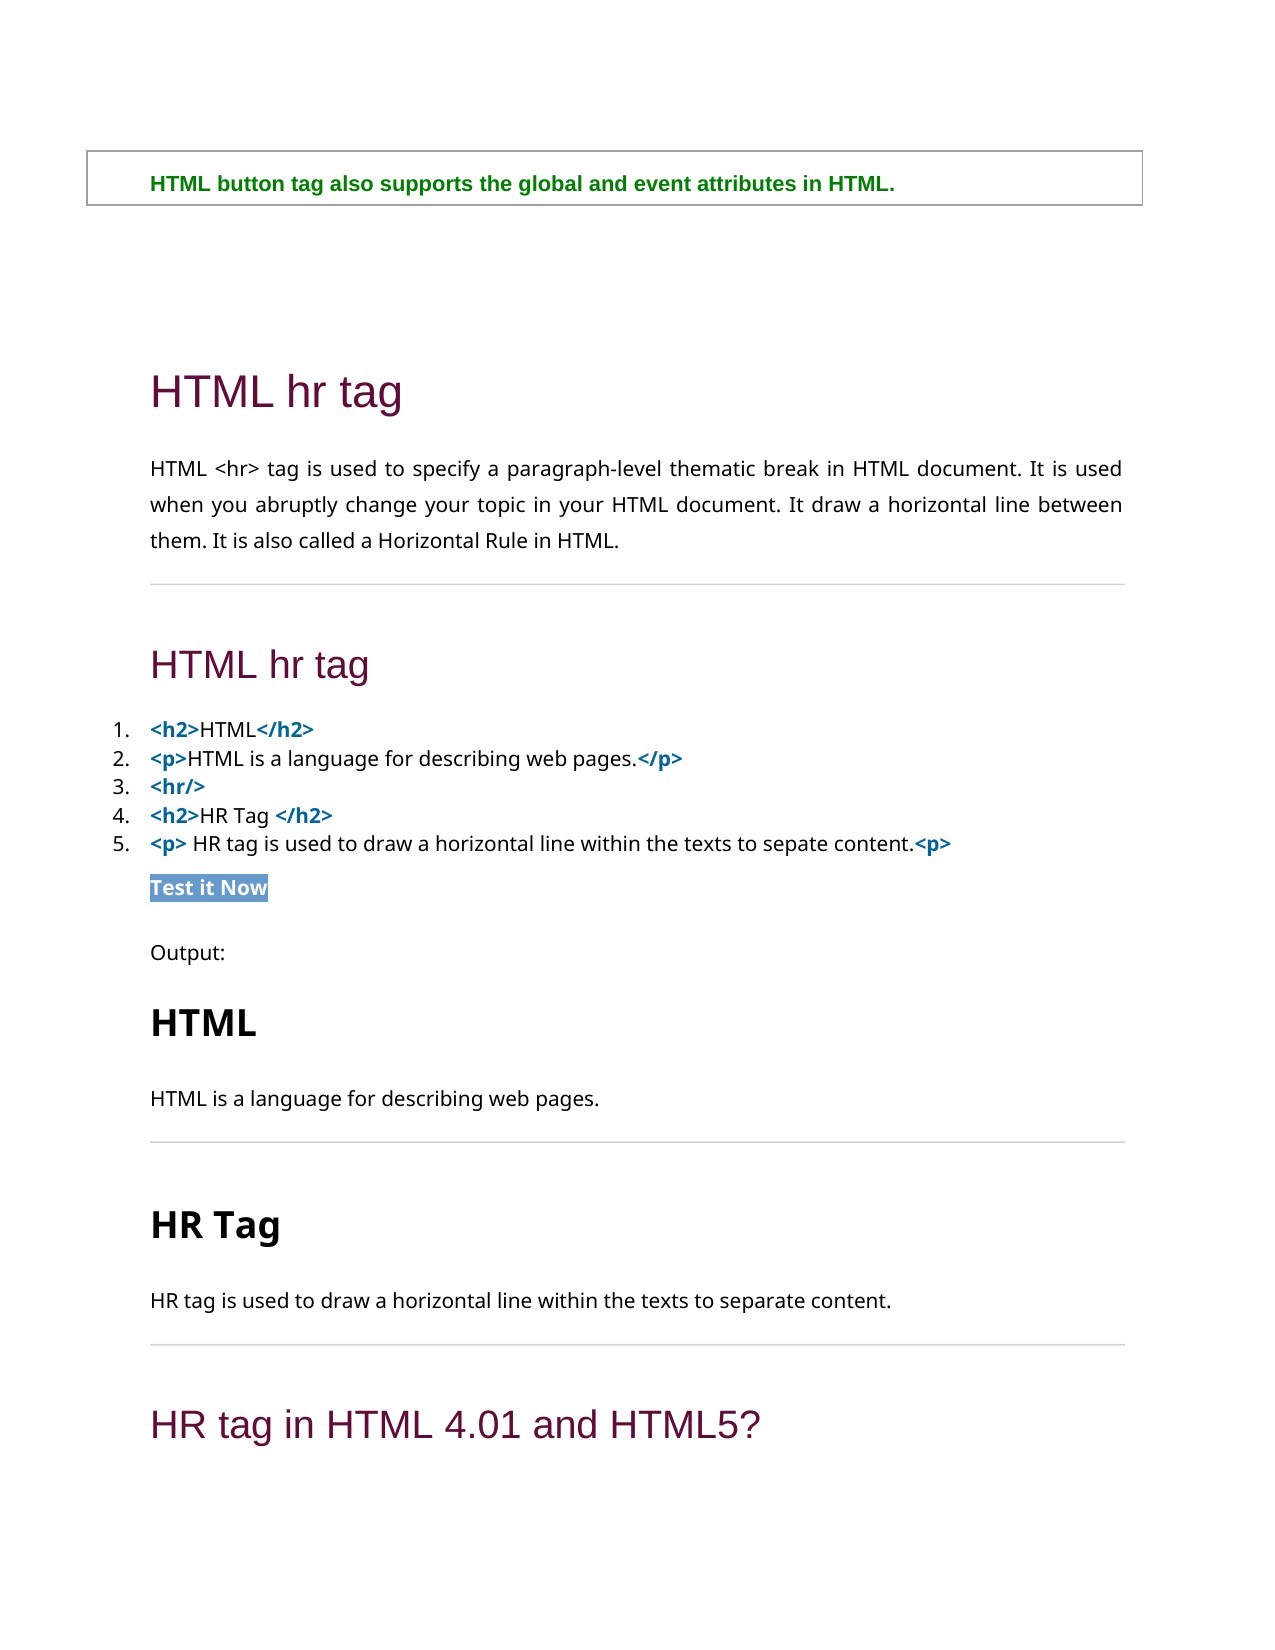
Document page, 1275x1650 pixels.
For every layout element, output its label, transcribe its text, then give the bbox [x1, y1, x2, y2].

text HR tag is used to draw a horizontal line within the texts to separate content. [150, 1279, 1125, 1315]
text Output: [150, 931, 1125, 967]
text HTML hr tag [150, 365, 1125, 417]
text HR Tag [150, 1199, 1125, 1250]
subtitle HTML button tag also supports the global and event attributes in HTML. [88, 152, 1142, 204]
text Test it Now [150, 873, 1125, 902]
list <p>HTML is a language for describing web pages.</p> [112, 744, 1125, 772]
text HTML <hr> tag is used to specify a paragraph-level thematic break in HTML document. It is used when you abruptly change your topic in your HTML document. It draw a horizontal line between them. It is also called a Horizontal Rule in HTML. [150, 447, 1125, 554]
text HTML [150, 996, 1125, 1047]
text HTML hr tag [150, 641, 1125, 686]
list <p> HR tag is used to draw a horizontal line within the texts to sepate content.<p> [112, 829, 1125, 858]
text HTML is a language for describing web pages. [150, 1076, 1125, 1112]
list <hr/> [112, 772, 1125, 801]
text HR tag in HTML 4.01 and HTML5? [150, 1401, 1125, 1447]
list <h2>HR Tag </h2> [112, 801, 1125, 829]
list <h2>HTML</h2> [112, 716, 1125, 744]
